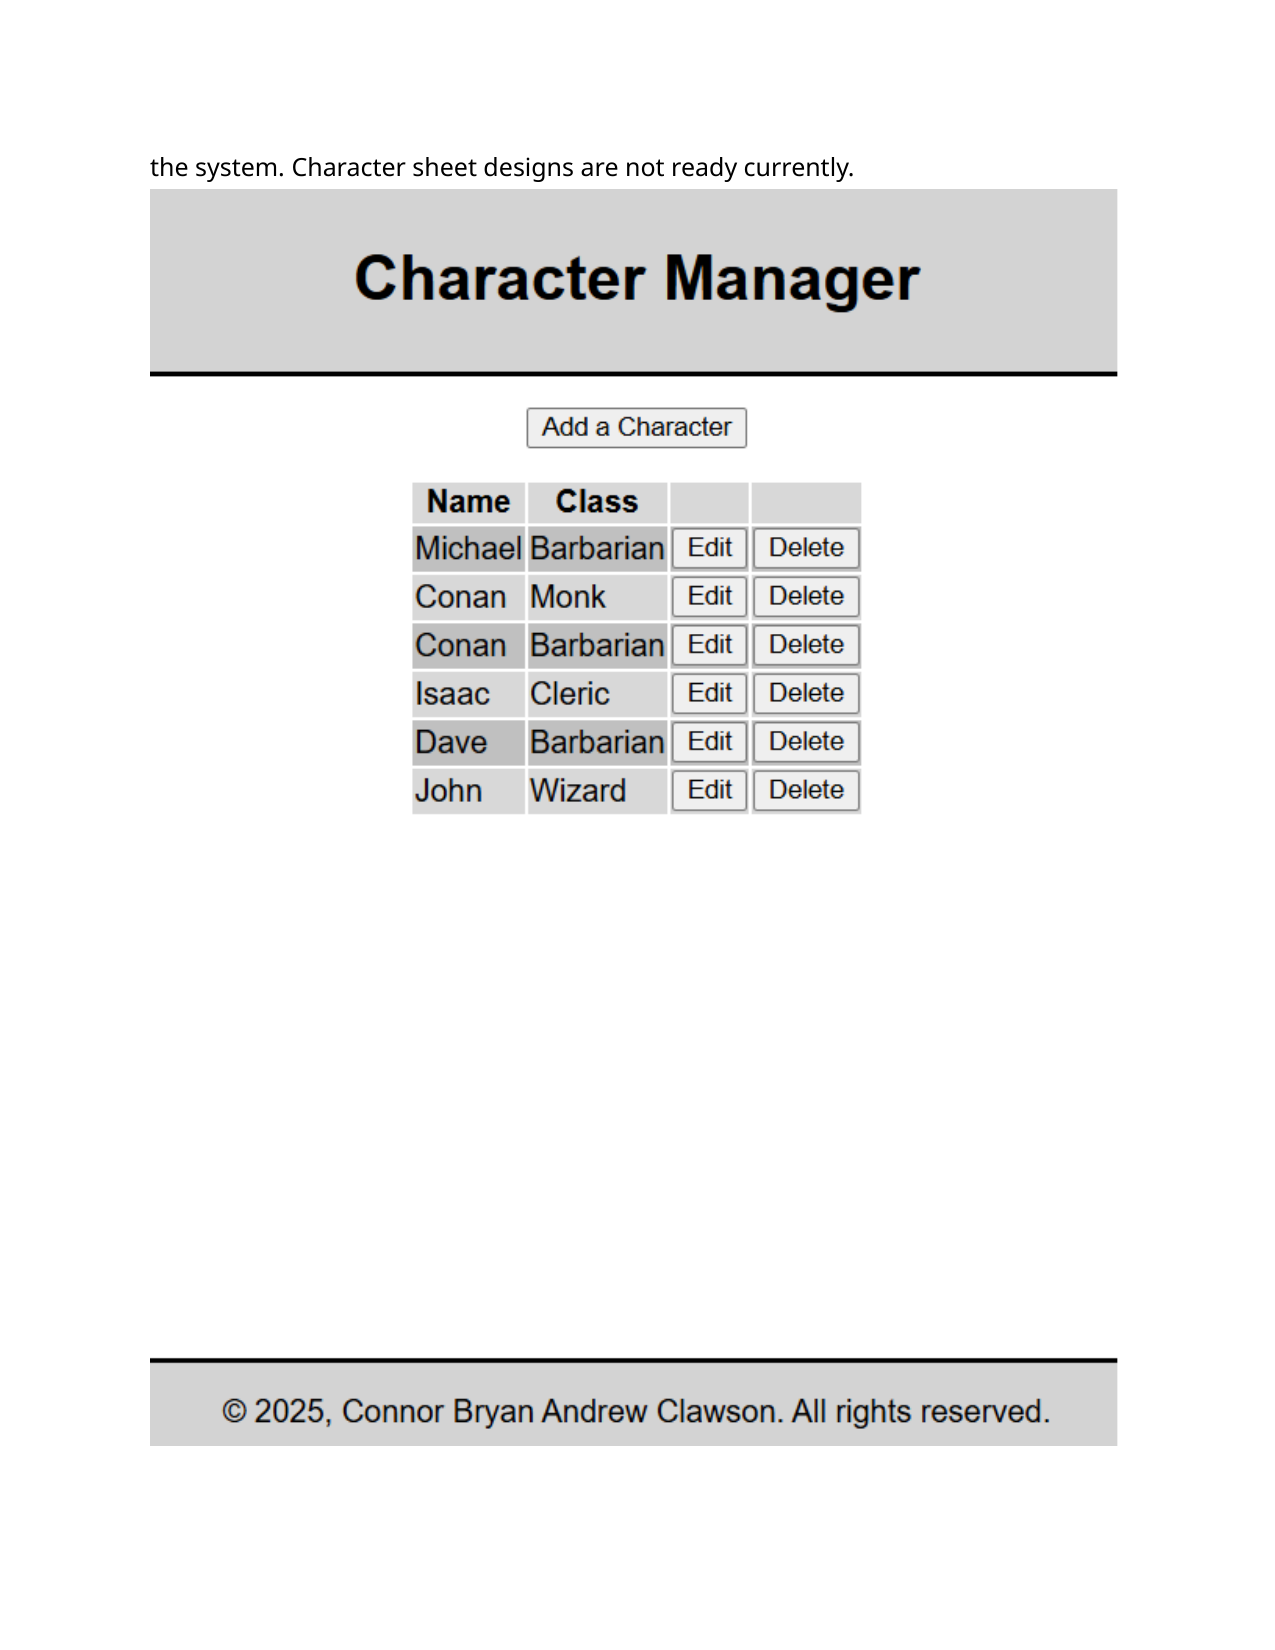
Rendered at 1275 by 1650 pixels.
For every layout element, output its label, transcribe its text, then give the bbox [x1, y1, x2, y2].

picture [150, 189, 1118, 1446]
